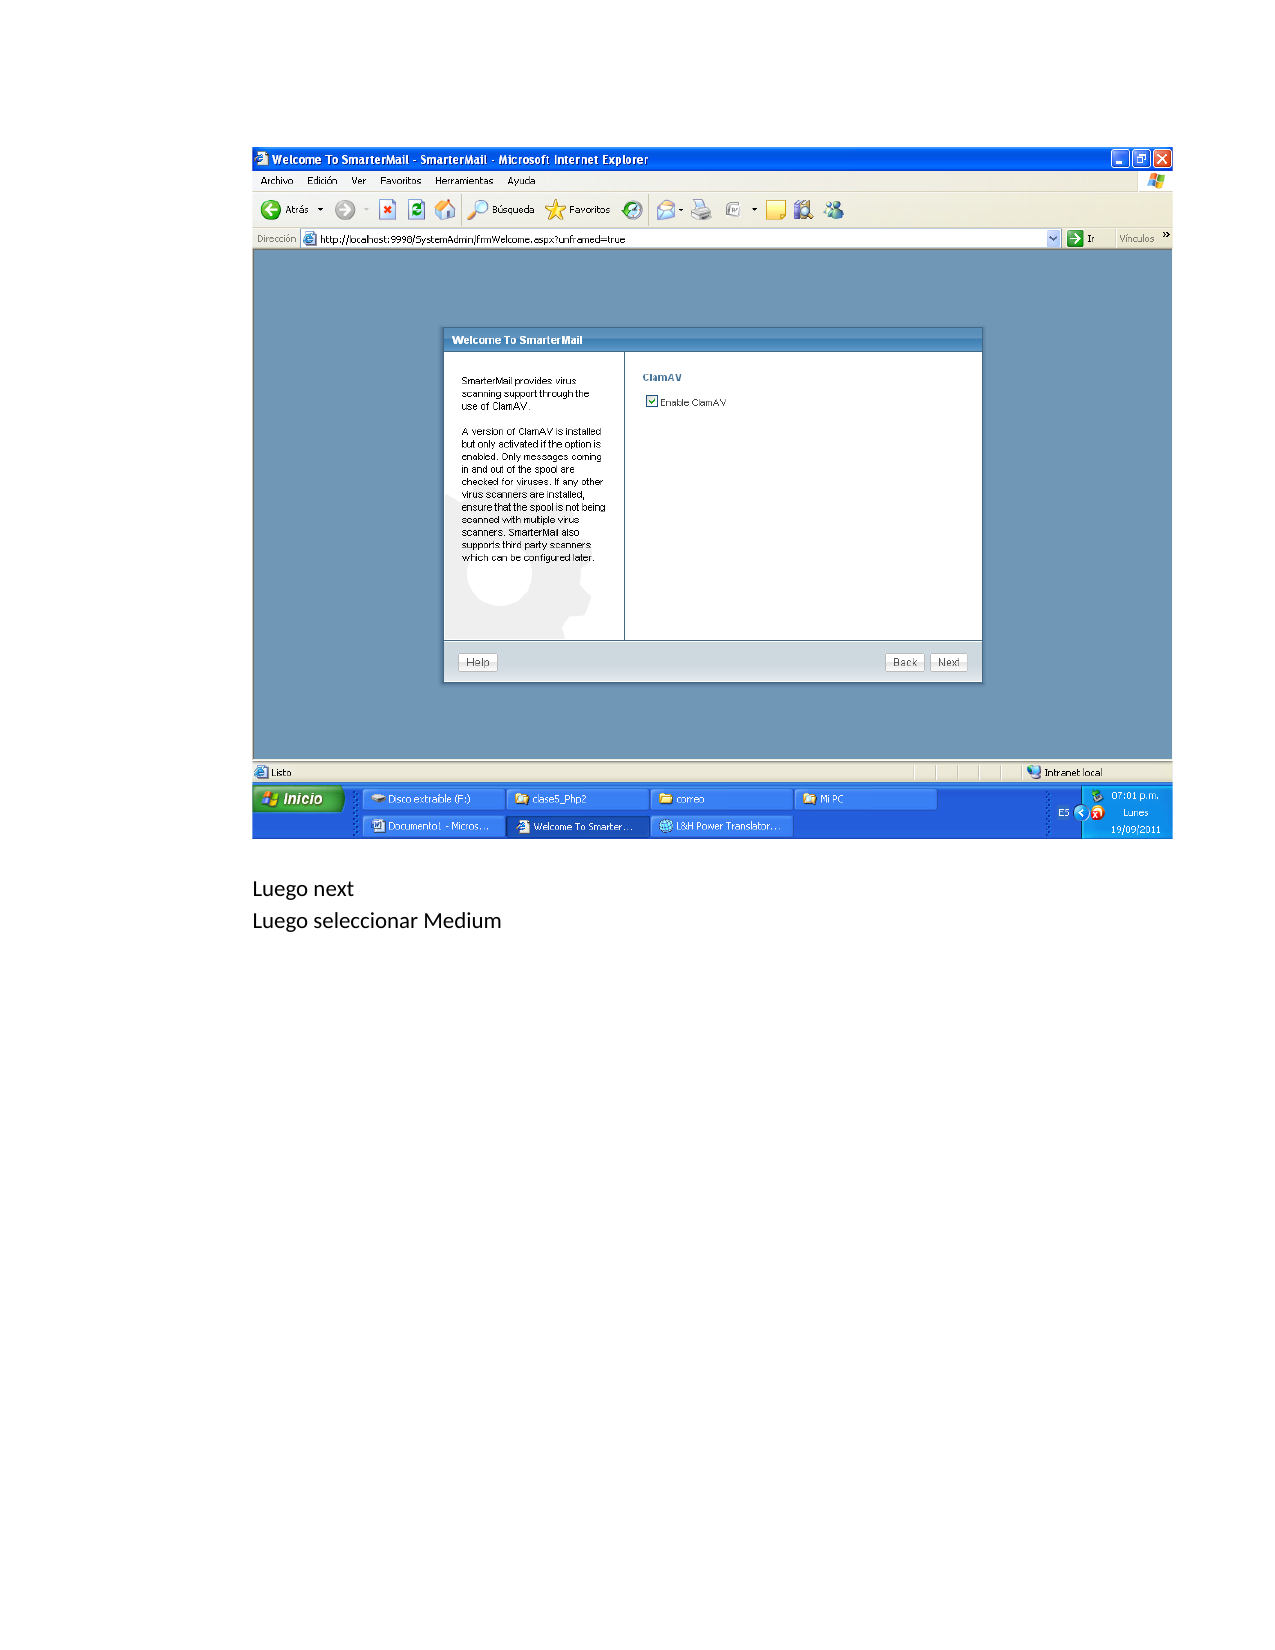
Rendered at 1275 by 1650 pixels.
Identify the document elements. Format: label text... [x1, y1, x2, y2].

list Luego next [252, 874, 1098, 902]
list Luego seleccionar Medium [252, 907, 1098, 935]
picture [252, 147, 1173, 839]
